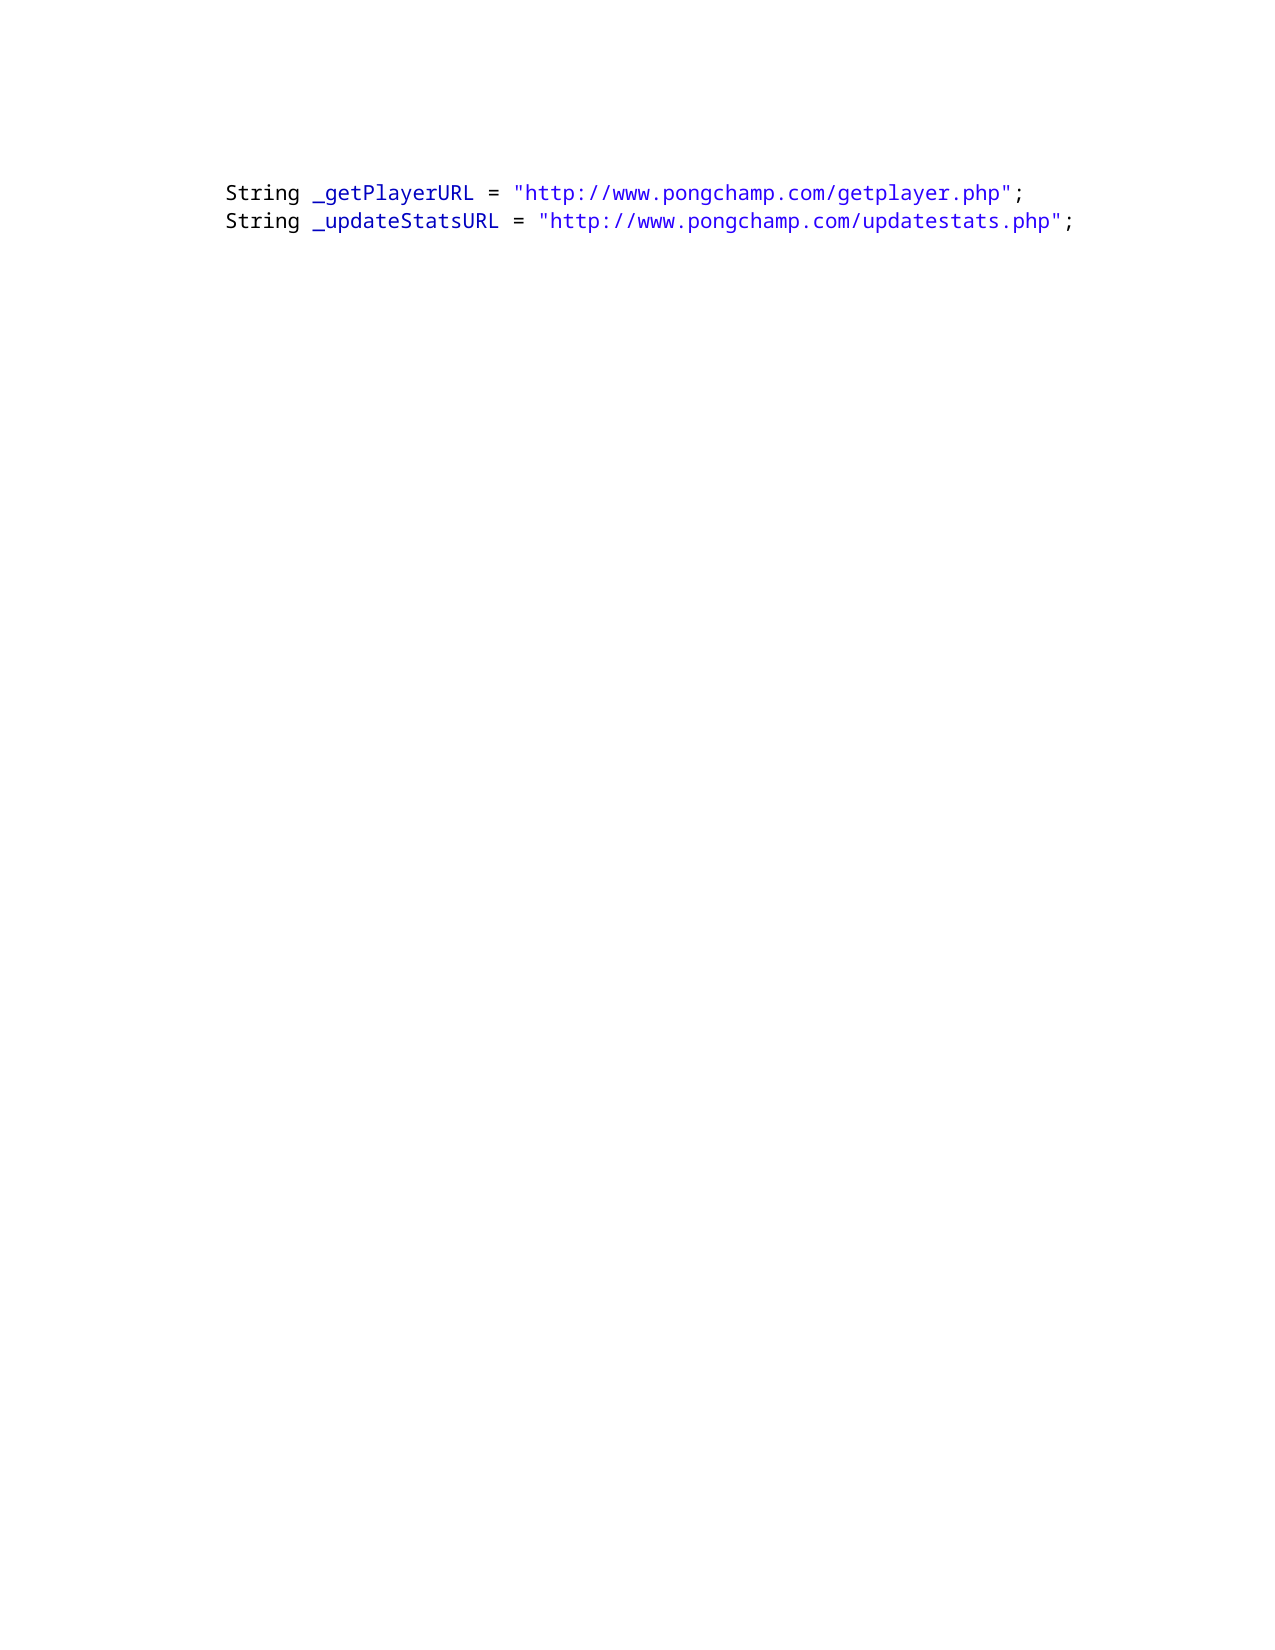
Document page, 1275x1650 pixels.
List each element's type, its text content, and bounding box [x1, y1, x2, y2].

text String _updateStatsURL = "http://www.pongchamp.com/updatestats.php"; [150, 206, 1125, 235]
text String _getPlayerURL = "http://www.pongchamp.com/getplayer.php"; [150, 178, 1125, 206]
